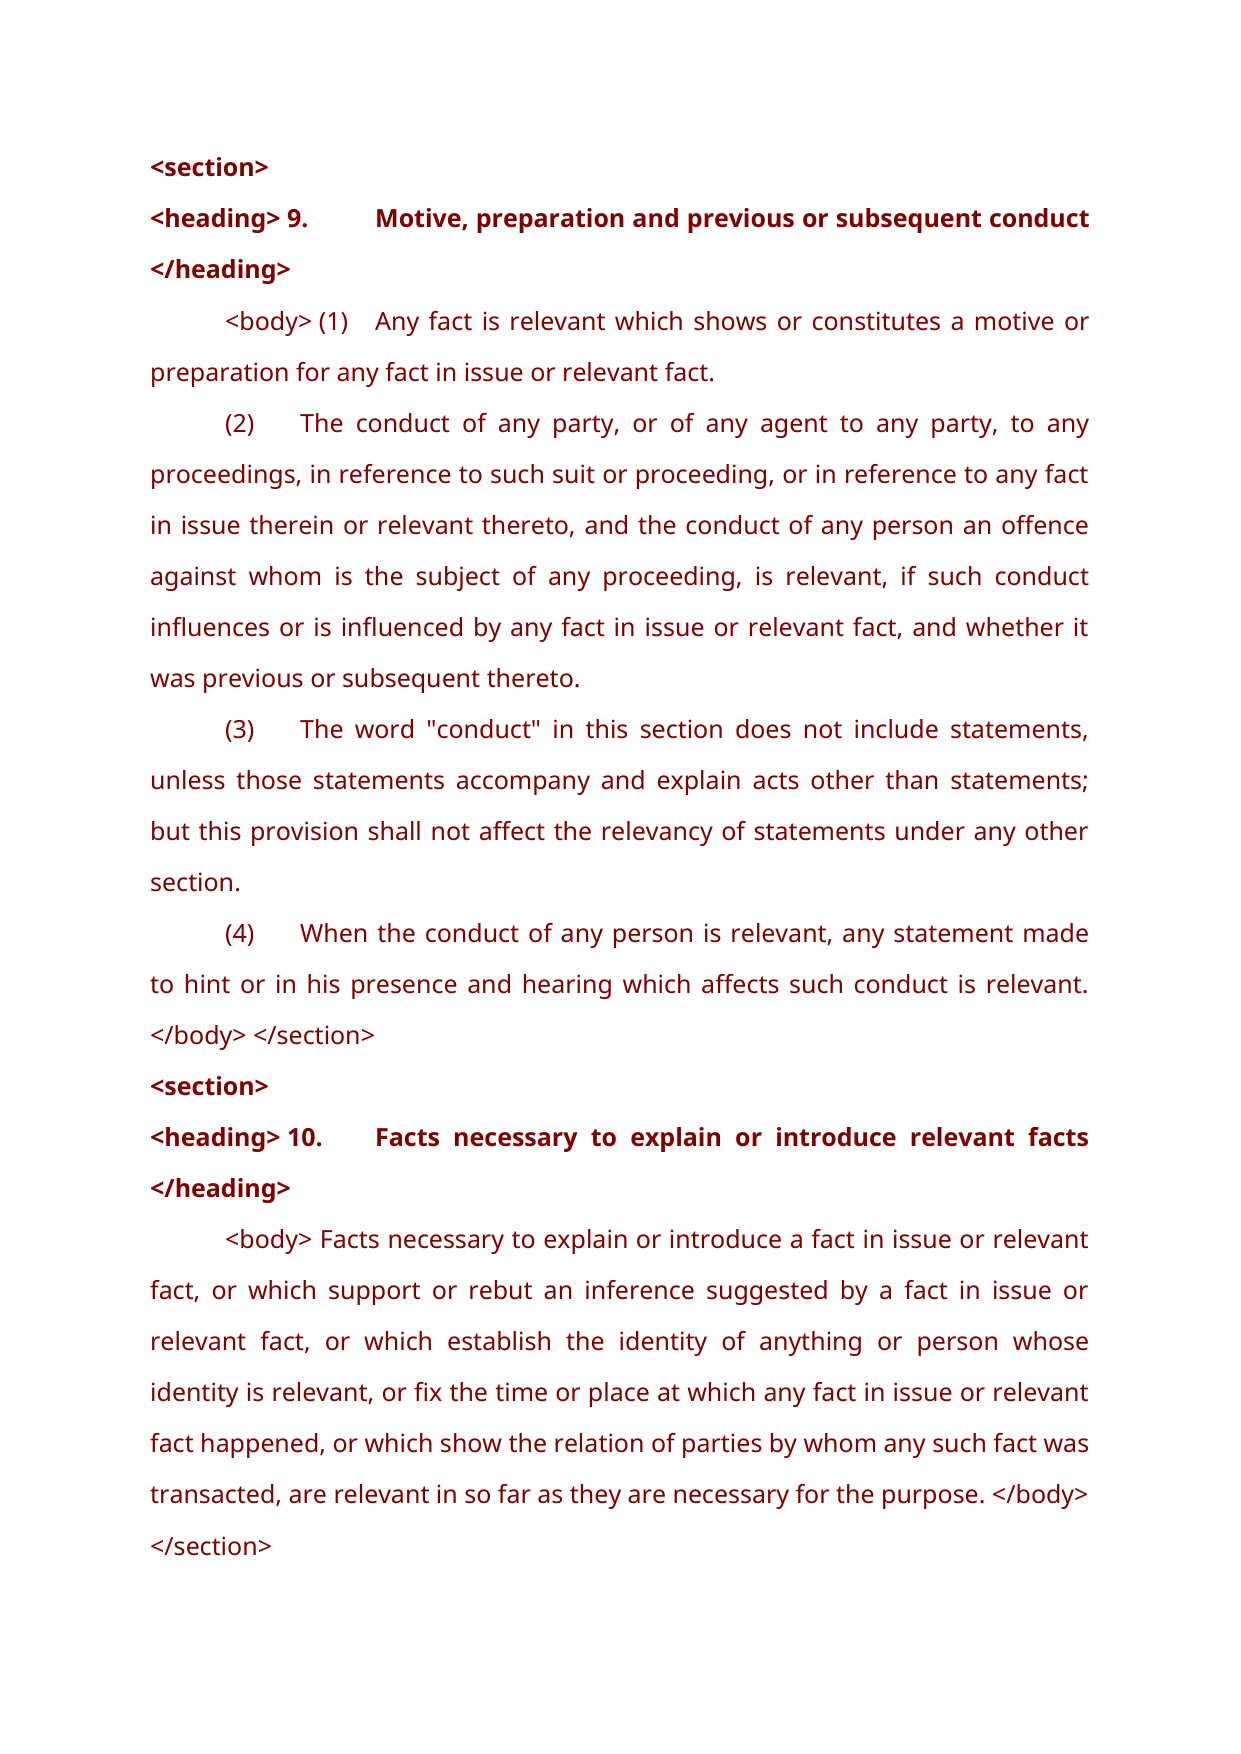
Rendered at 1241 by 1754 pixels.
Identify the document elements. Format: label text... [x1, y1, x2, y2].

text (3) The word "conduct" in this section does not include statements, unless those statements accompany and explain acts other than statements; but this provision shall not affect the relevancy of statements under any other section. [150, 711, 1090, 899]
text (2) The conduct of any party, or of any agent to any party, to any proceedings, in reference to such suit or proceeding, or in reference to any fact in issue therein or relevant thereto, and the conduct of any person an offence against whom is the subject of any proceeding, is relevant, if such conduct influences or is influenced by any fact in issue or relevant fact, and whether it was previous or subsequent thereto. [150, 405, 1090, 694]
text <section> [150, 150, 1090, 184]
text (4) When the conduct of any person is relevant, any statement made to hint or in his presence and hearing which affects such conduct is relevant. </body> </section> [150, 916, 1090, 1052]
text <heading> 10. Facts necessary to explain or introduce relevant facts </heading> [150, 1120, 1090, 1205]
text <heading> 9. Motive, preparation and previous or subsequent conduct </heading> [150, 201, 1090, 286]
text <body> Facts necessary to explain or introduce a fact in issue or relevant fact, or which support or rebut an inference suggested by a fact in issue or relevant fact, or which establish the identity of anything or person whose identity is relevant, or fix the time or place at which any fact in issue or relevant fact happened, or which show the relation of parties by whom any such fact was transacted, are relevant in so far as they are necessary for the purpose. </body> </section> [150, 1222, 1090, 1562]
text <body> (1) Any fact is relevant which shows or constitutes a motive or preparation for any fact in issue or relevant fact. [150, 303, 1090, 388]
text <section> [150, 1069, 1090, 1103]
